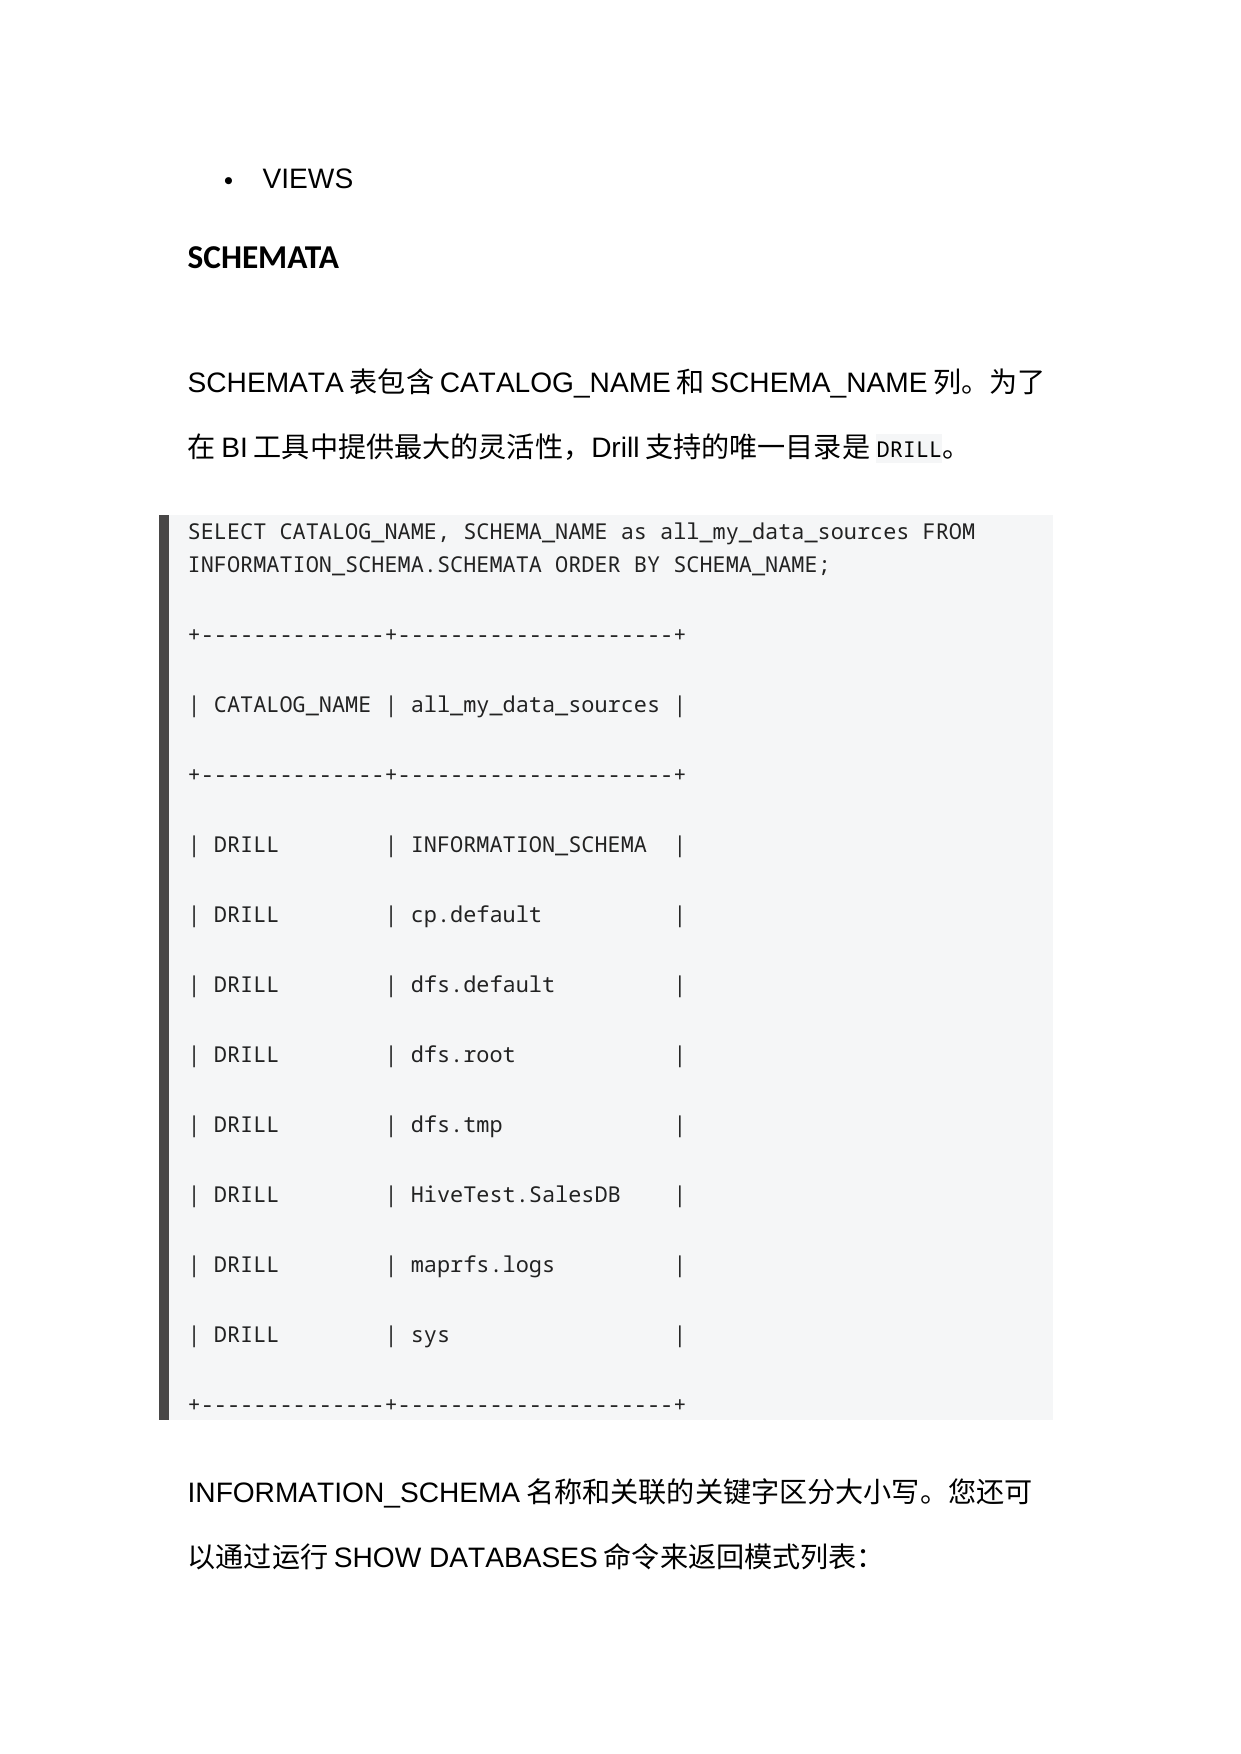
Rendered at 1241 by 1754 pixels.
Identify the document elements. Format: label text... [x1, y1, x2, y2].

text | CATALOG_NAME | all_my_data_sources | [169, 687, 1053, 720]
text +--------------+---------------------+ [169, 617, 1053, 650]
text | DRILL | dfs.root | [169, 1037, 1053, 1070]
text INFORMATION_SCHEMA名称和关联的关键字区分大小写。您还可以通过运行SHOW DATABASES命令来返回模式列表： [187, 1457, 1053, 1587]
list VIEWS [225, 162, 1053, 194]
text SELECT CATALOG_NAME, SCHEMA_NAME as all_my_data_sources FROM INFORMATION_SCHEMA.SCHEMATA ORDER BY SCHEMA_NAME; [169, 515, 1053, 580]
text +--------------+---------------------+ [169, 1387, 1053, 1420]
text | DRILL | cp.default | [169, 897, 1053, 930]
text | DRILL | sys | [169, 1317, 1053, 1350]
text | DRILL | dfs.default | [169, 967, 1053, 1000]
text SCHEMATA表包含CATALOG_NAME和SCHEMA_NAME列。为了在BI工具中提供最大的灵活性，Drill支持的唯一目录是 DRILL。 [187, 347, 1053, 477]
text | DRILL | dfs.tmp | [169, 1107, 1053, 1140]
text +--------------+---------------------+ [169, 757, 1053, 790]
text | DRILL | maprfs.logs | [169, 1247, 1053, 1280]
subtitle SCHEMATA [187, 224, 1053, 289]
text | DRILL | HiveTest.SalesDB | [169, 1177, 1053, 1210]
text | DRILL | INFORMATION_SCHEMA | [169, 827, 1053, 860]
